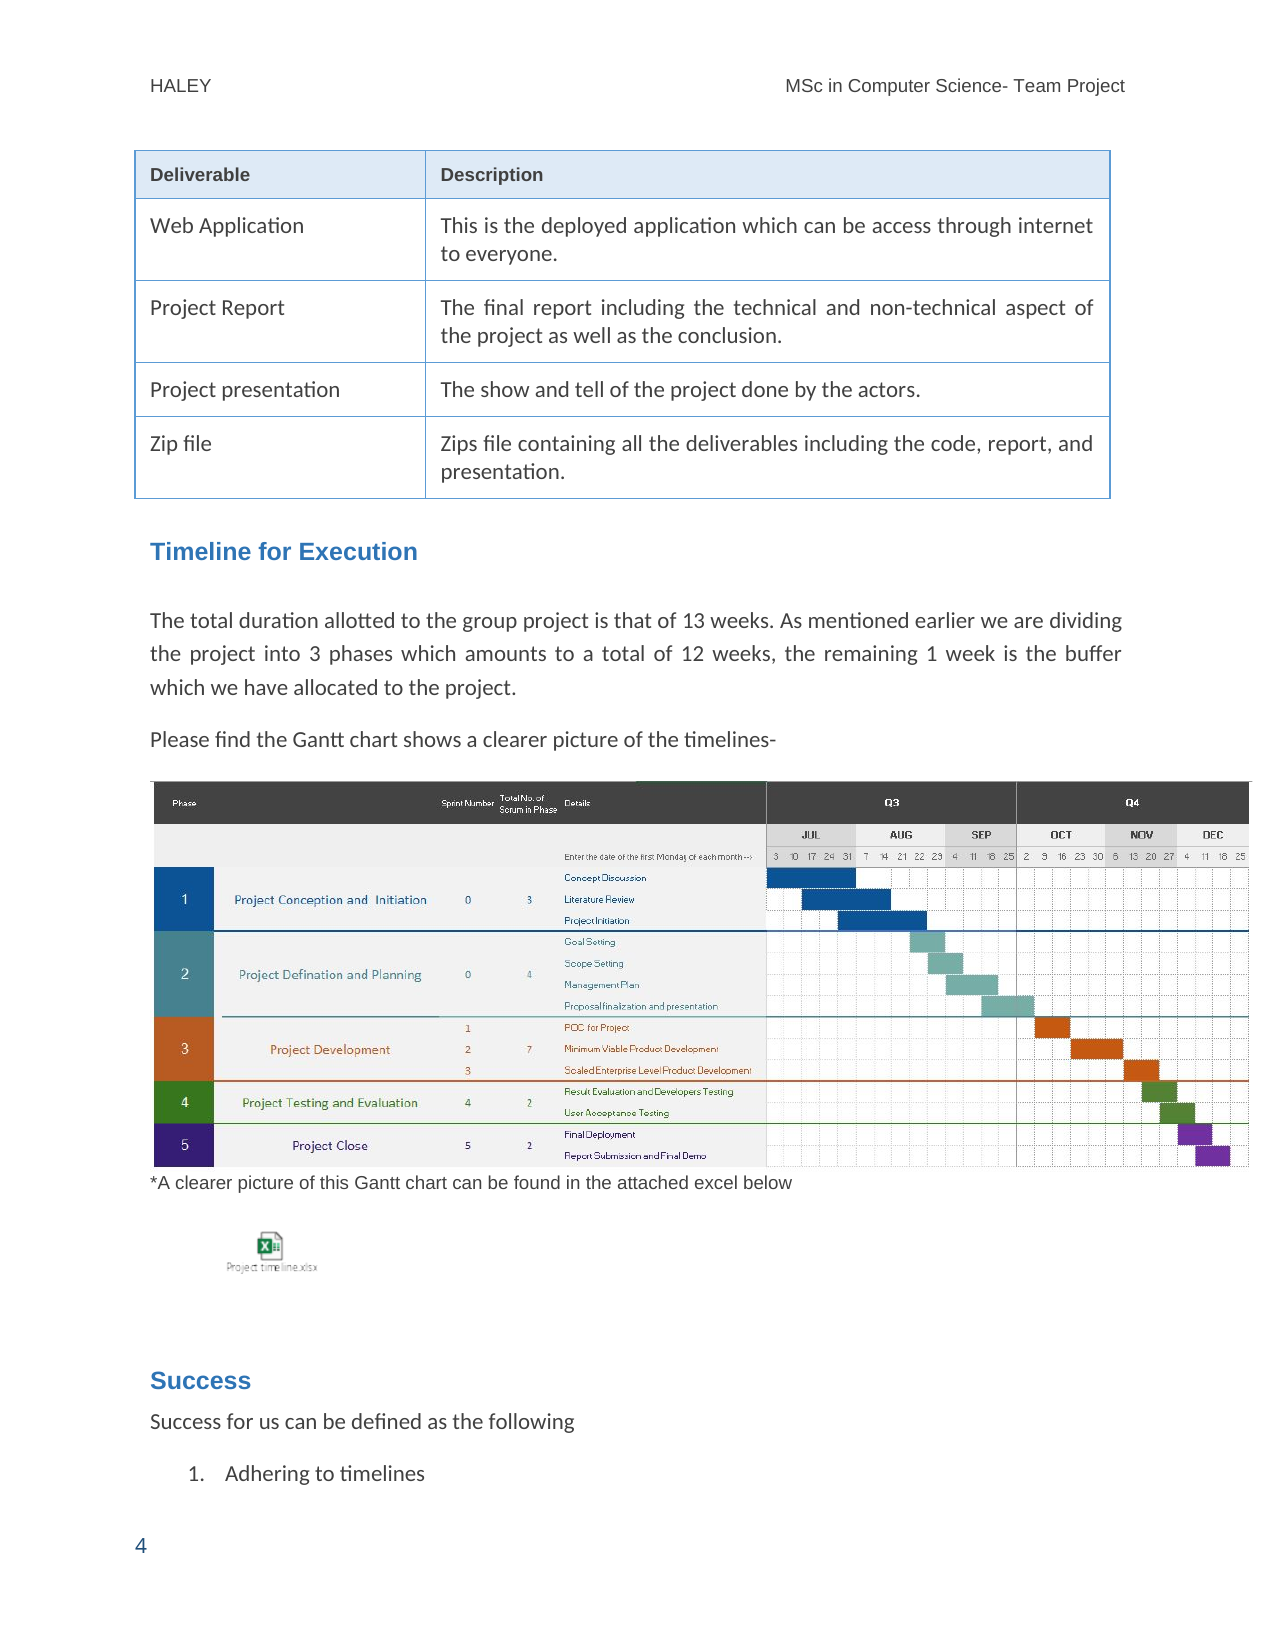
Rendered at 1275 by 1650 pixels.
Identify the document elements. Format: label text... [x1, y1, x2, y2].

text Success for us can be defined as the following [150, 1407, 1125, 1435]
picture [150, 781, 1253, 1172]
list Adhering to timelines [187, 1459, 1125, 1488]
table_cell Web Application [136, 199, 425, 280]
subtitle Success [150, 1366, 1125, 1395]
table_header [136, 151, 425, 198]
table_cell This is the deployed application which can be access through internet to everyone. [426, 199, 1109, 280]
text *A clearer picture of this Gantt chart can be found in the attached excel below [150, 1172, 1125, 1193]
table_header [426, 151, 1109, 198]
table_cell Zips file containing all the deliverables including the code, report, and presentation. [426, 417, 1109, 498]
table_cell The final report including the technical and non-technical aspect of the project as well as the conclusion. [426, 281, 1109, 362]
table_cell Project presentation [136, 363, 425, 416]
text The total duration allotted to the group project is that of 13 weeks. As mentioned earlier we are dividing the project into 3 phases which amounts to a total of 12 weeks, the remaining 1 week is the buffer which we have allocated to the project. [150, 606, 1125, 701]
table_cell Project Report [136, 281, 425, 362]
text Please find the Gantt chart shows a clearer picture of the timelines- [150, 725, 1125, 753]
table_cell Zip file [136, 417, 425, 498]
table_cell The show and tell of the project done by the actors. [426, 363, 1109, 416]
